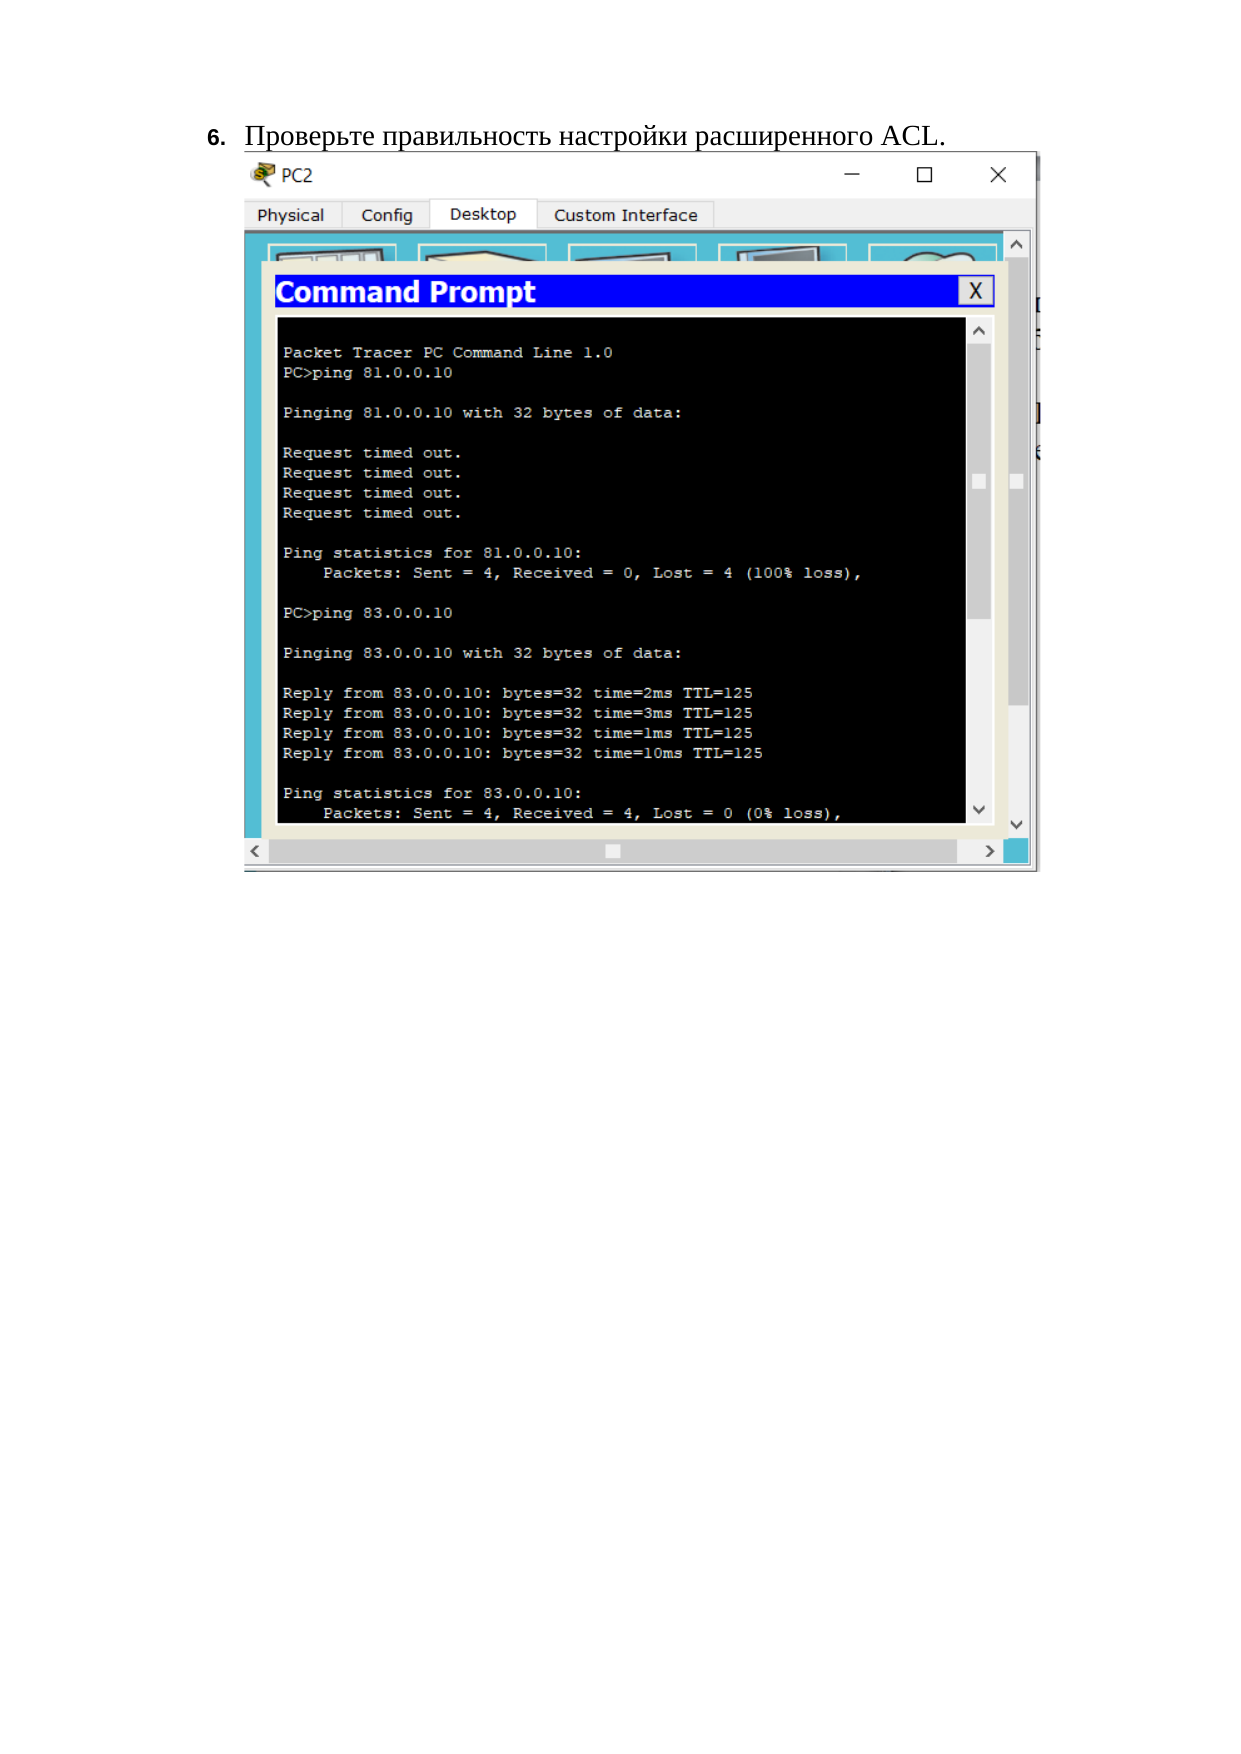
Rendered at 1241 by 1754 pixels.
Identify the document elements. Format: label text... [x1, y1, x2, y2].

picture [244, 151, 1041, 872]
